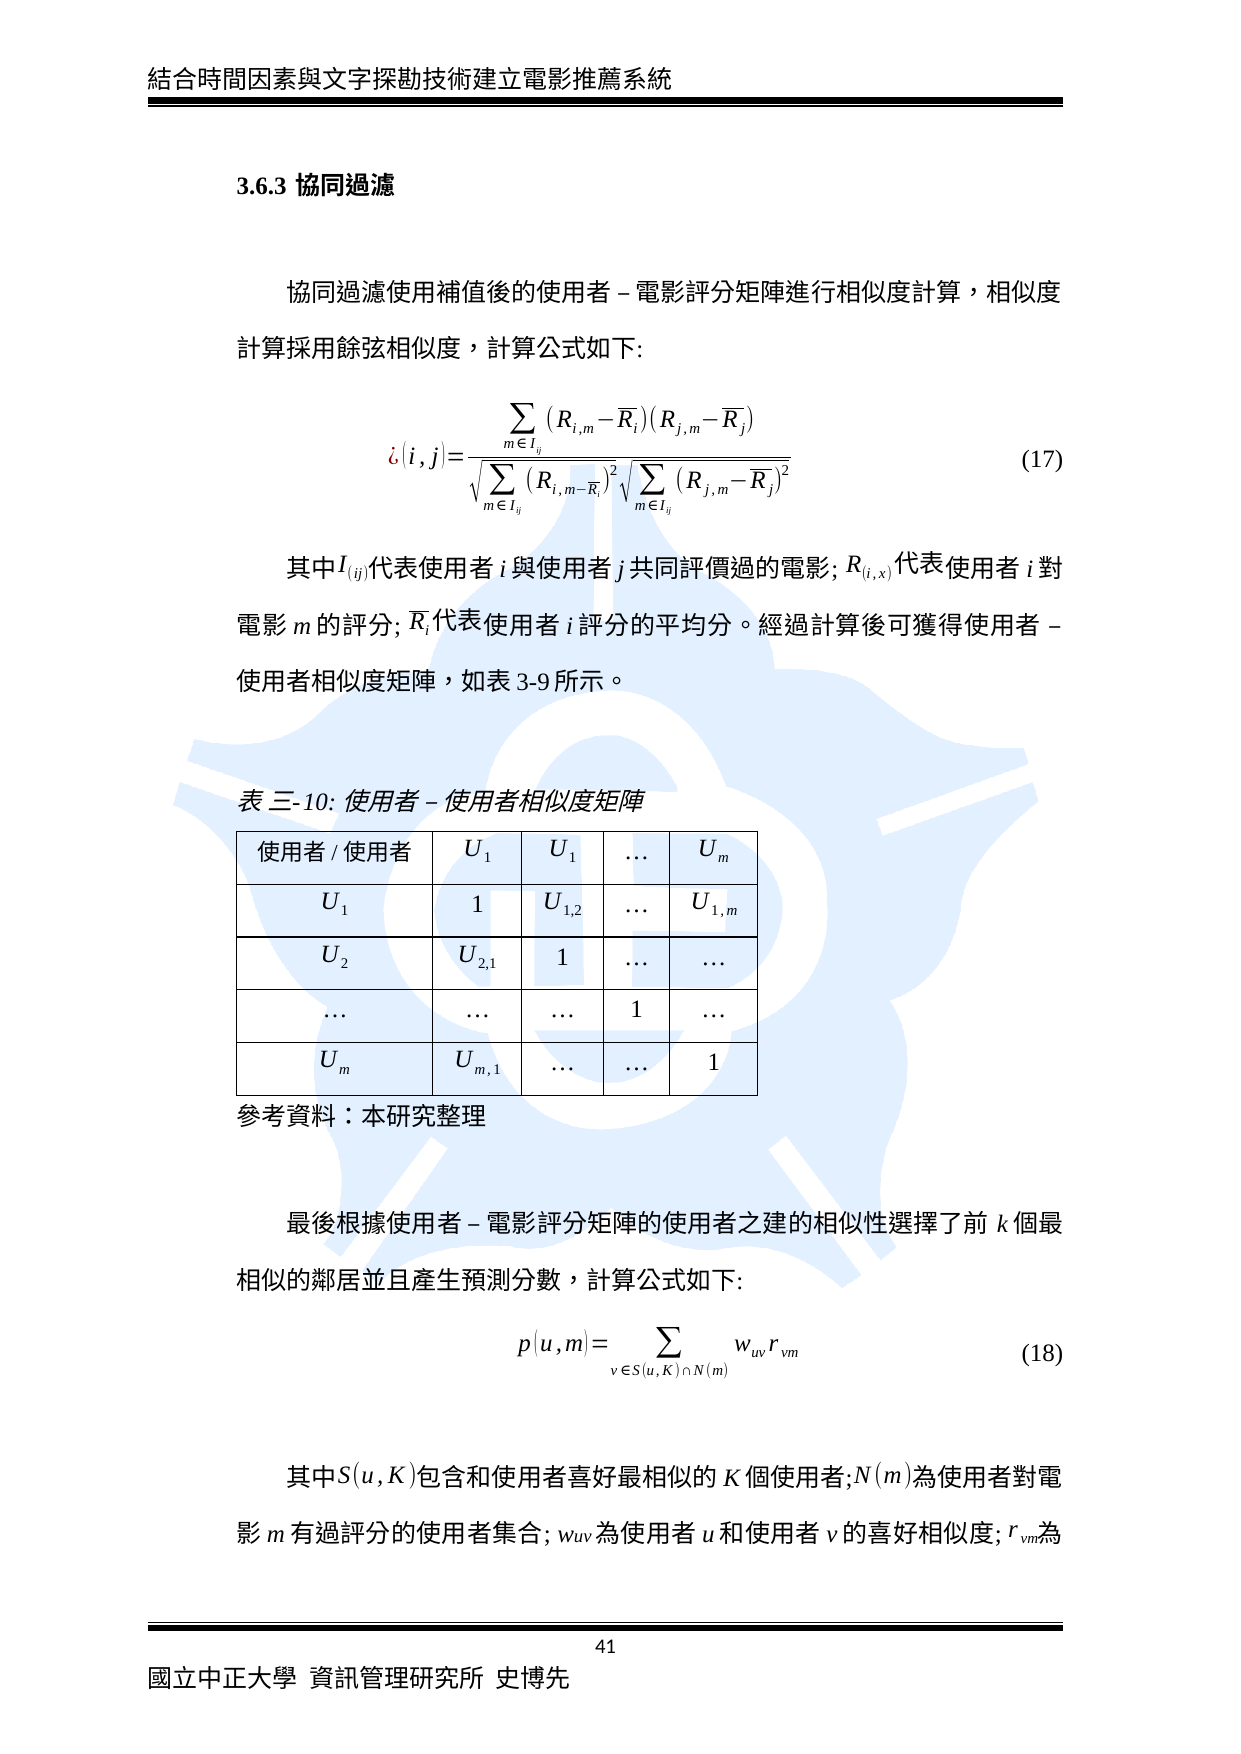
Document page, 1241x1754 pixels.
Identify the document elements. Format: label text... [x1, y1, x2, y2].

table_cell 1 [670, 1043, 757, 1095]
table_cell … [604, 885, 669, 936]
text 協同過濾使用補值後的使用者 – 電影評分矩陣進行相似度計算，相似度計算採用餘弦相似度，計算公式如下: [236, 272, 1063, 366]
table_cell [522, 885, 603, 936]
table_cell … [670, 990, 757, 1042]
text (17) [148, 384, 1063, 534]
subtitle 協同過濾 [236, 164, 1063, 202]
text 其中代表使用者i與使用者j共同評價過的電影; 使用者i對電影m的評分; 使用者i評分的平均分。經過計算後可獲得使用者 – 使用者相似度矩陣，如表3-9所示。 [236, 548, 1063, 698]
table_cell … [604, 938, 669, 989]
table_cell … [237, 990, 432, 1042]
table_header 使用者 / 使用者 [237, 832, 432, 883]
text 最後根據使用者 – 電影評分矩陣的使用者之建的相似性選擇了前k個最相似的鄰居並且產生預測分數，計算公式如下: [236, 1203, 1063, 1297]
table_cell … [433, 990, 521, 1042]
table_cell [237, 885, 432, 936]
table_cell 1 [604, 990, 669, 1042]
table_cell [670, 885, 757, 936]
table_cell … [670, 938, 757, 989]
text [236, 1456, 1063, 1550]
table_cell [433, 938, 521, 989]
table_header [433, 832, 521, 883]
table_cell 1 [433, 885, 521, 936]
table_header [522, 832, 603, 883]
table_header … [604, 832, 669, 883]
table_header [670, 832, 757, 883]
text 參考資料：本研究整理 [236, 1096, 1063, 1133]
table_cell … [522, 990, 603, 1042]
table_cell [433, 1043, 521, 1095]
table_cell [237, 938, 432, 989]
table_cell [237, 1043, 432, 1095]
text (18) [148, 1315, 1063, 1390]
table_cell 1 [522, 938, 603, 989]
table_cell … [522, 1043, 603, 1095]
table_cell … [604, 1043, 669, 1095]
